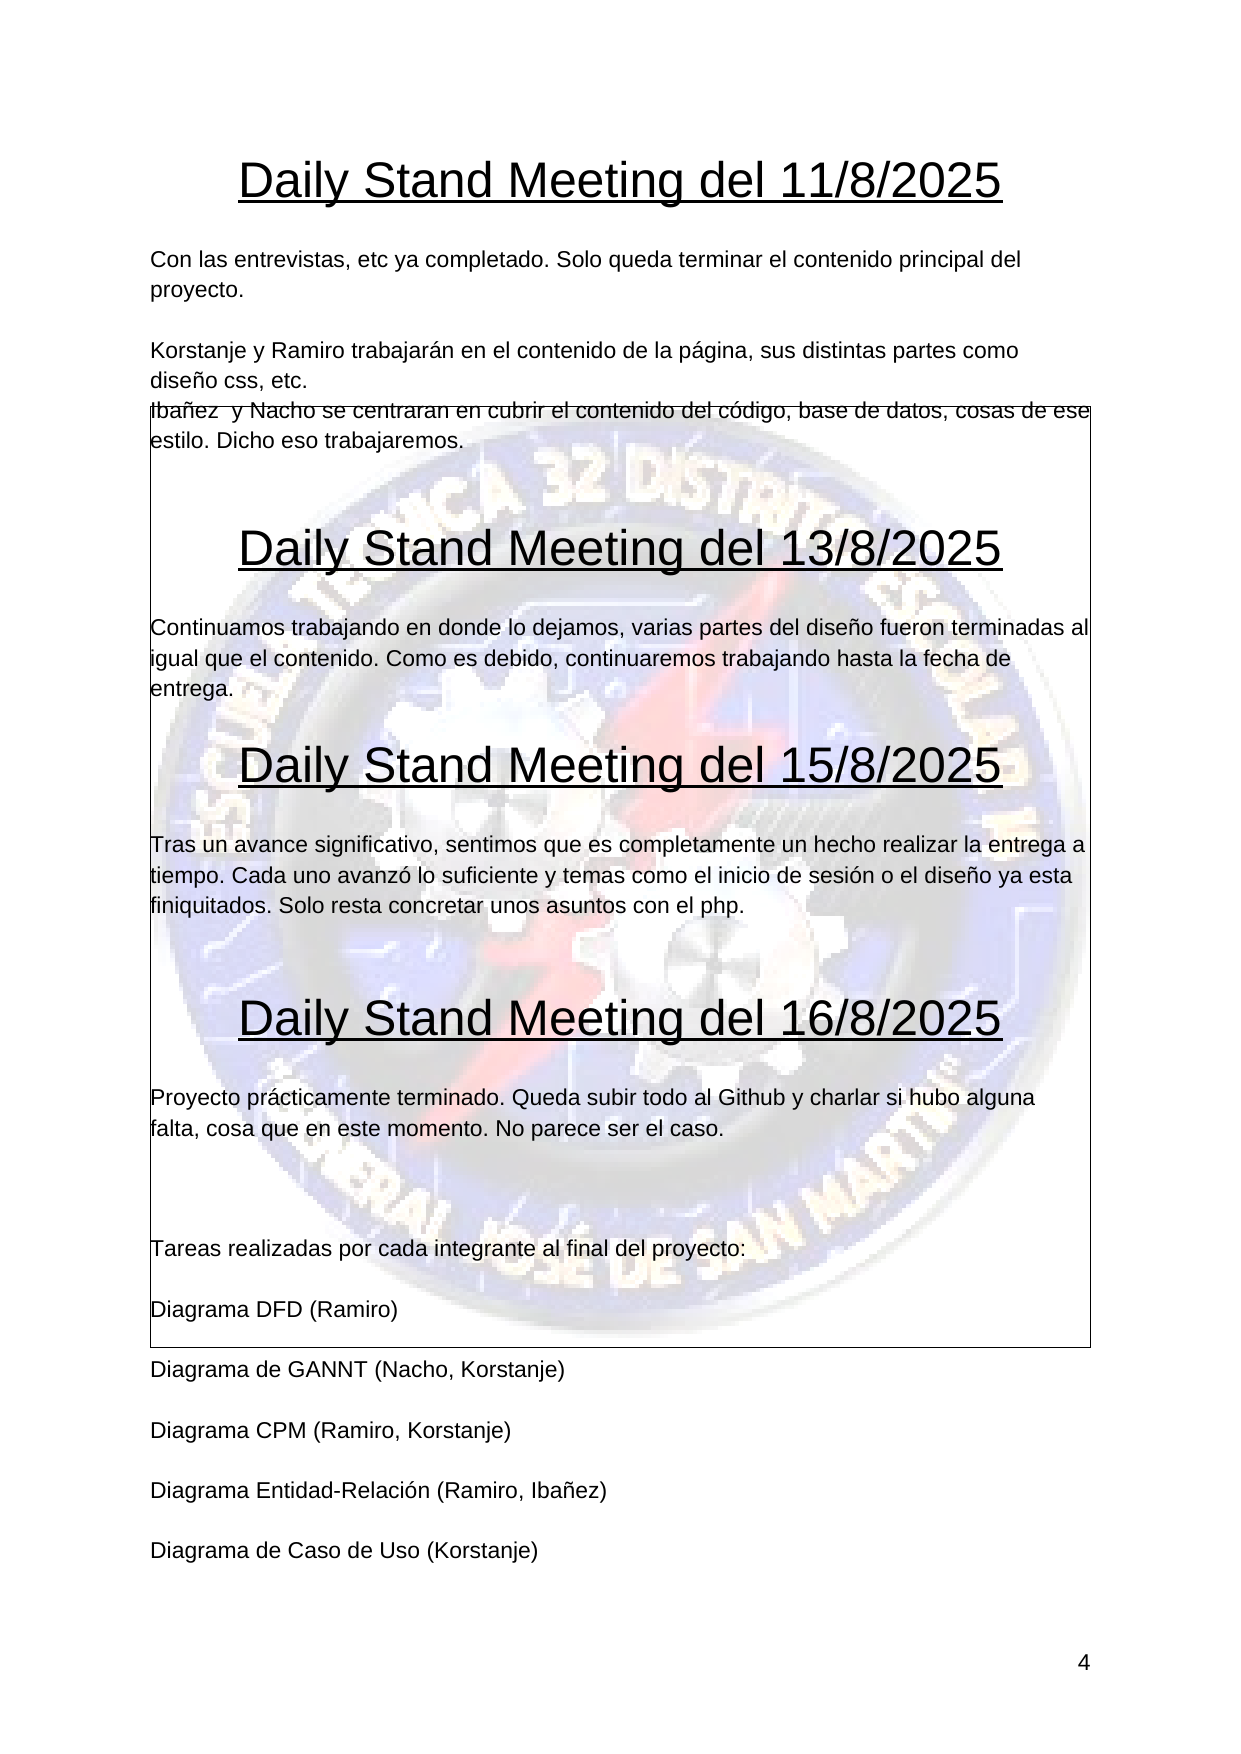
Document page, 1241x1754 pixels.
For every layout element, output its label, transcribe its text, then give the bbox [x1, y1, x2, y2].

text Daily Stand Meeting del 16/8/2025 [150, 988, 1090, 1046]
text Diagrama CPM (Ramiro, Korstanje) [150, 1417, 1090, 1443]
text Diagrama de GANNT (Nacho, Korstanje) [150, 1356, 1090, 1383]
text Tareas realizadas por cada integrante al final del proyecto: [150, 1235, 1090, 1262]
text Daily Stand Meeting del 13/8/2025 [150, 518, 1090, 576]
text Diagrama DFD (Ramiro) [150, 1296, 1090, 1322]
text Diagrama de Caso de Uso (Korstanje) [150, 1537, 1090, 1564]
text Daily Stand Meeting del 11/8/2025 [150, 150, 1090, 207]
text Daily Stand Meeting del 15/8/2025 [150, 735, 1090, 793]
text Diagrama Entidad-Relación (Ramiro, Ibañez) [150, 1477, 1090, 1503]
text Ibañez y Nacho se centraran en cubrir el contenido del código, base de datos, cosas de ese estilo. Dicho eso trabajaremos. [150, 397, 1090, 454]
text Con las entrevistas, etc ya completado. Solo queda terminar el contenido principal del proyecto. [150, 246, 1090, 303]
text Proyecto prácticamente terminado. Queda subir todo al Github y charlar si hubo alguna falta, cosa que en este momento. No parece ser el caso. [150, 1084, 1090, 1141]
text Korstanje y Ramiro trabajarán en el contenido de la página, sus distintas partes como diseño css, etc. [150, 337, 1090, 393]
text Continuamos trabajando en donde lo dejamos, varias partes del diseño fueron terminadas al igual que el contenido. Como es debido, continuaremos trabajando hasta la fecha de entrega. [150, 614, 1090, 701]
text Tras un avance significativo, sentimos que es completamente un hecho realizar la entrega a tiempo. Cada uno avanzó lo suficiente y temas como el inicio de sesión o el diseño ya esta finiquitados. Solo resta concretar unos asuntos con el php. [150, 831, 1090, 918]
